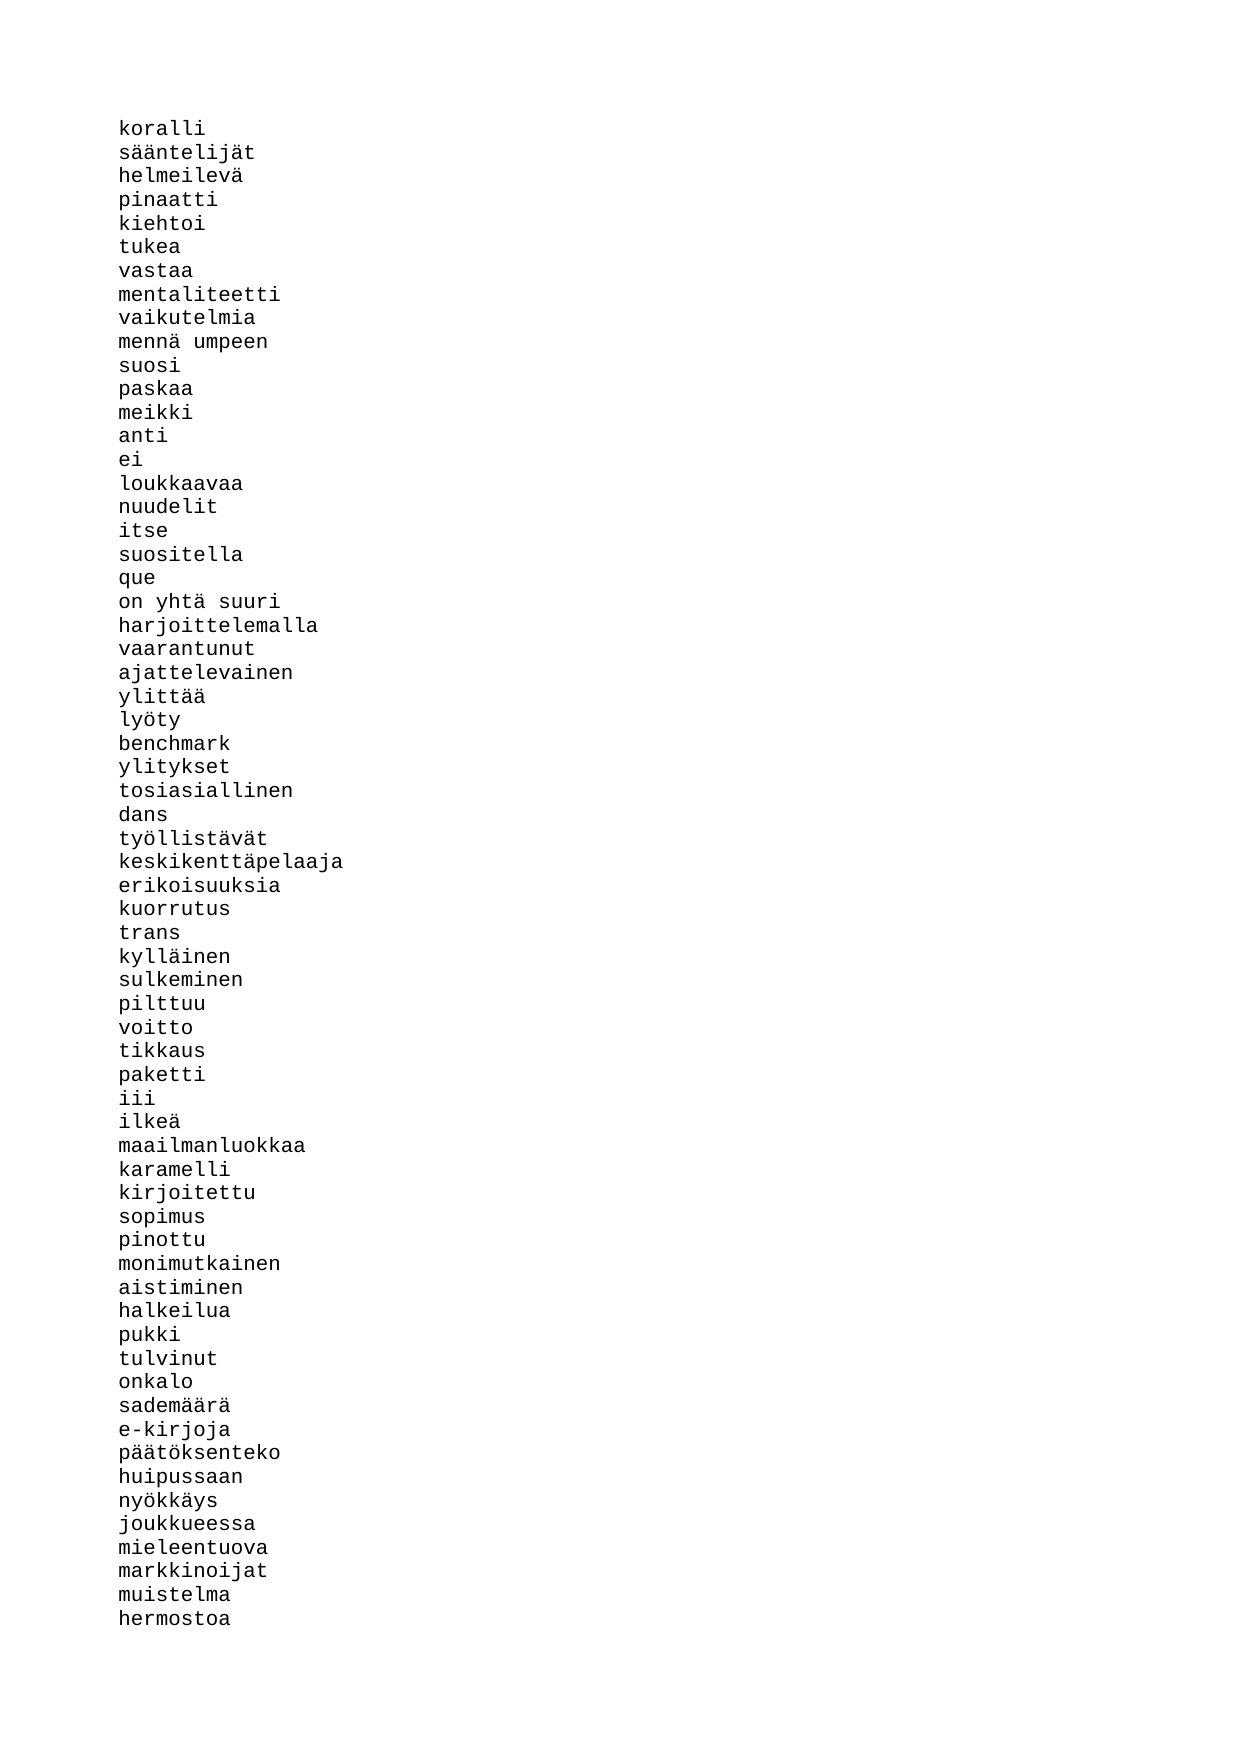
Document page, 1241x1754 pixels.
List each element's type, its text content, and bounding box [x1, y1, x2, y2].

text pinottu [118, 1229, 1122, 1253]
text hermostoa [118, 1608, 1122, 1631]
text markkinoijat [118, 1561, 1122, 1584]
text tulvinut [118, 1348, 1122, 1371]
text monimutkainen [118, 1253, 1122, 1277]
text paketti [118, 1064, 1122, 1088]
text suosi [118, 354, 1122, 378]
text pilttuu [118, 993, 1122, 1017]
text kylläinen [118, 946, 1122, 969]
text pinaatti [118, 189, 1122, 213]
text mentaliteetti [118, 284, 1122, 307]
text trans [118, 922, 1122, 946]
text koralli [118, 118, 1122, 142]
text vaikutelmia [118, 307, 1122, 331]
text tosiasiallinen [118, 780, 1122, 804]
text keskikenttäpelaaja [118, 851, 1122, 875]
text meikki [118, 402, 1122, 426]
text maailmanluokkaa [118, 1135, 1122, 1158]
text kirjoitettu [118, 1182, 1122, 1206]
text onkalo [118, 1371, 1122, 1395]
text dans [118, 804, 1122, 827]
text sulkeminen [118, 969, 1122, 993]
text huipussaan [118, 1466, 1122, 1489]
text vastaa [118, 260, 1122, 284]
text itse [118, 520, 1122, 544]
text muistelma [118, 1584, 1122, 1608]
text työllistävät [118, 827, 1122, 851]
text sääntelijät [118, 142, 1122, 165]
text anti [118, 426, 1122, 449]
text aistiminen [118, 1277, 1122, 1300]
text loukkaavaa [118, 473, 1122, 496]
text harjoittelemalla [118, 615, 1122, 638]
text iii [118, 1088, 1122, 1111]
text paskaa [118, 378, 1122, 402]
text nuudelit [118, 496, 1122, 520]
text joukkueessa [118, 1513, 1122, 1537]
text sopimus [118, 1206, 1122, 1229]
text voitto [118, 1017, 1122, 1040]
text que [118, 567, 1122, 591]
text tikkaus [118, 1040, 1122, 1064]
text e-kirjoja [118, 1419, 1122, 1442]
text ajattelevainen [118, 662, 1122, 686]
text kuorrutus [118, 898, 1122, 922]
text mieleentuova [118, 1537, 1122, 1561]
text erikoisuuksia [118, 875, 1122, 898]
text on yhtä suuri [118, 591, 1122, 615]
text päätöksenteko [118, 1442, 1122, 1466]
text ei [118, 449, 1122, 473]
text vaarantunut [118, 638, 1122, 662]
text sademäärä [118, 1395, 1122, 1419]
text suositella [118, 544, 1122, 567]
text halkeilua [118, 1300, 1122, 1324]
text ylittää [118, 686, 1122, 709]
text helmeilevä [118, 165, 1122, 189]
text kiehtoi [118, 213, 1122, 236]
text nyökkäys [118, 1489, 1122, 1513]
text karamelli [118, 1158, 1122, 1182]
text tukea [118, 236, 1122, 260]
text pukki [118, 1324, 1122, 1348]
text ilkeä [118, 1111, 1122, 1135]
text benchmark [118, 733, 1122, 757]
text ylitykset [118, 757, 1122, 780]
text lyöty [118, 709, 1122, 733]
text mennä umpeen [118, 331, 1122, 354]
